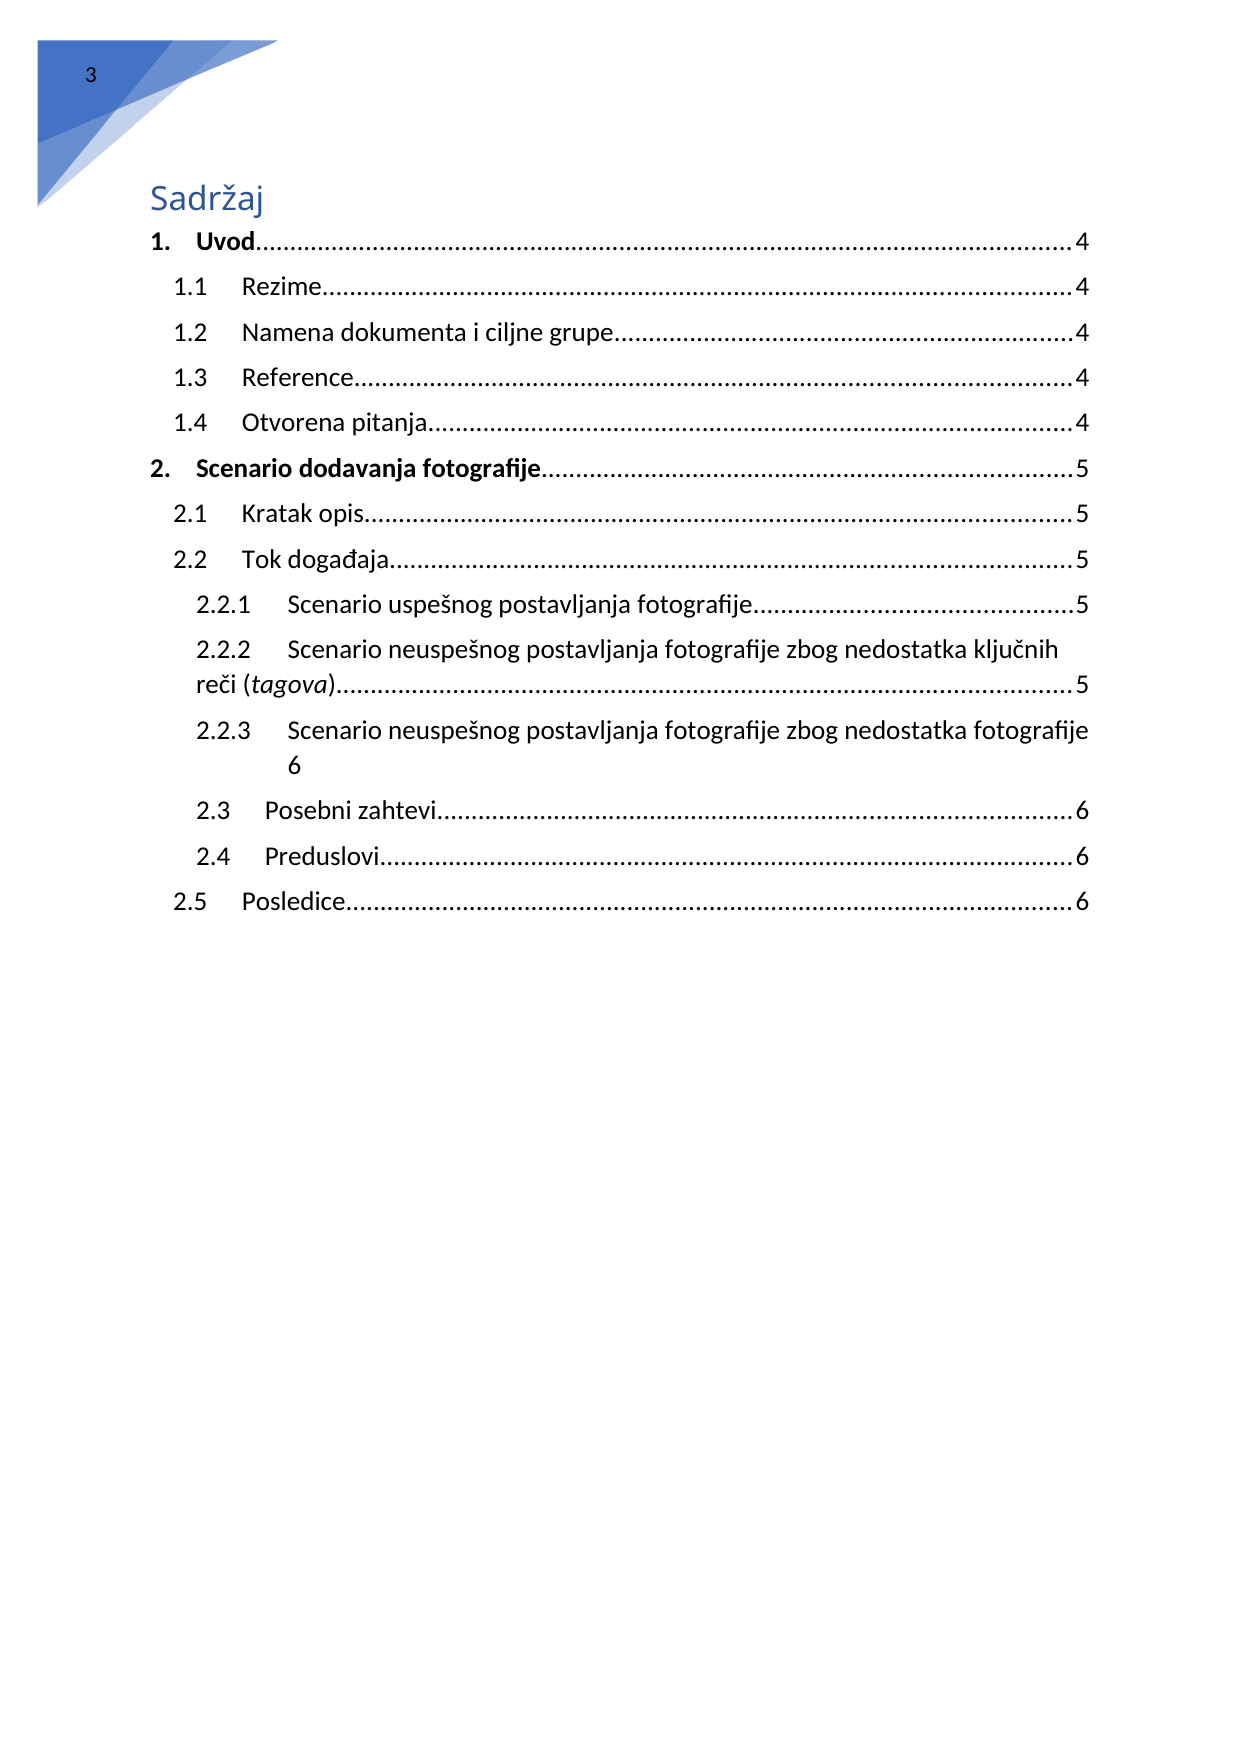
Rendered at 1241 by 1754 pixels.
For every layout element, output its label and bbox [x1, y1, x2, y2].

picture [192, 194, 202, 208]
picture [173, 201, 181, 208]
picture [242, 201, 250, 208]
picture [37, 40, 279, 209]
